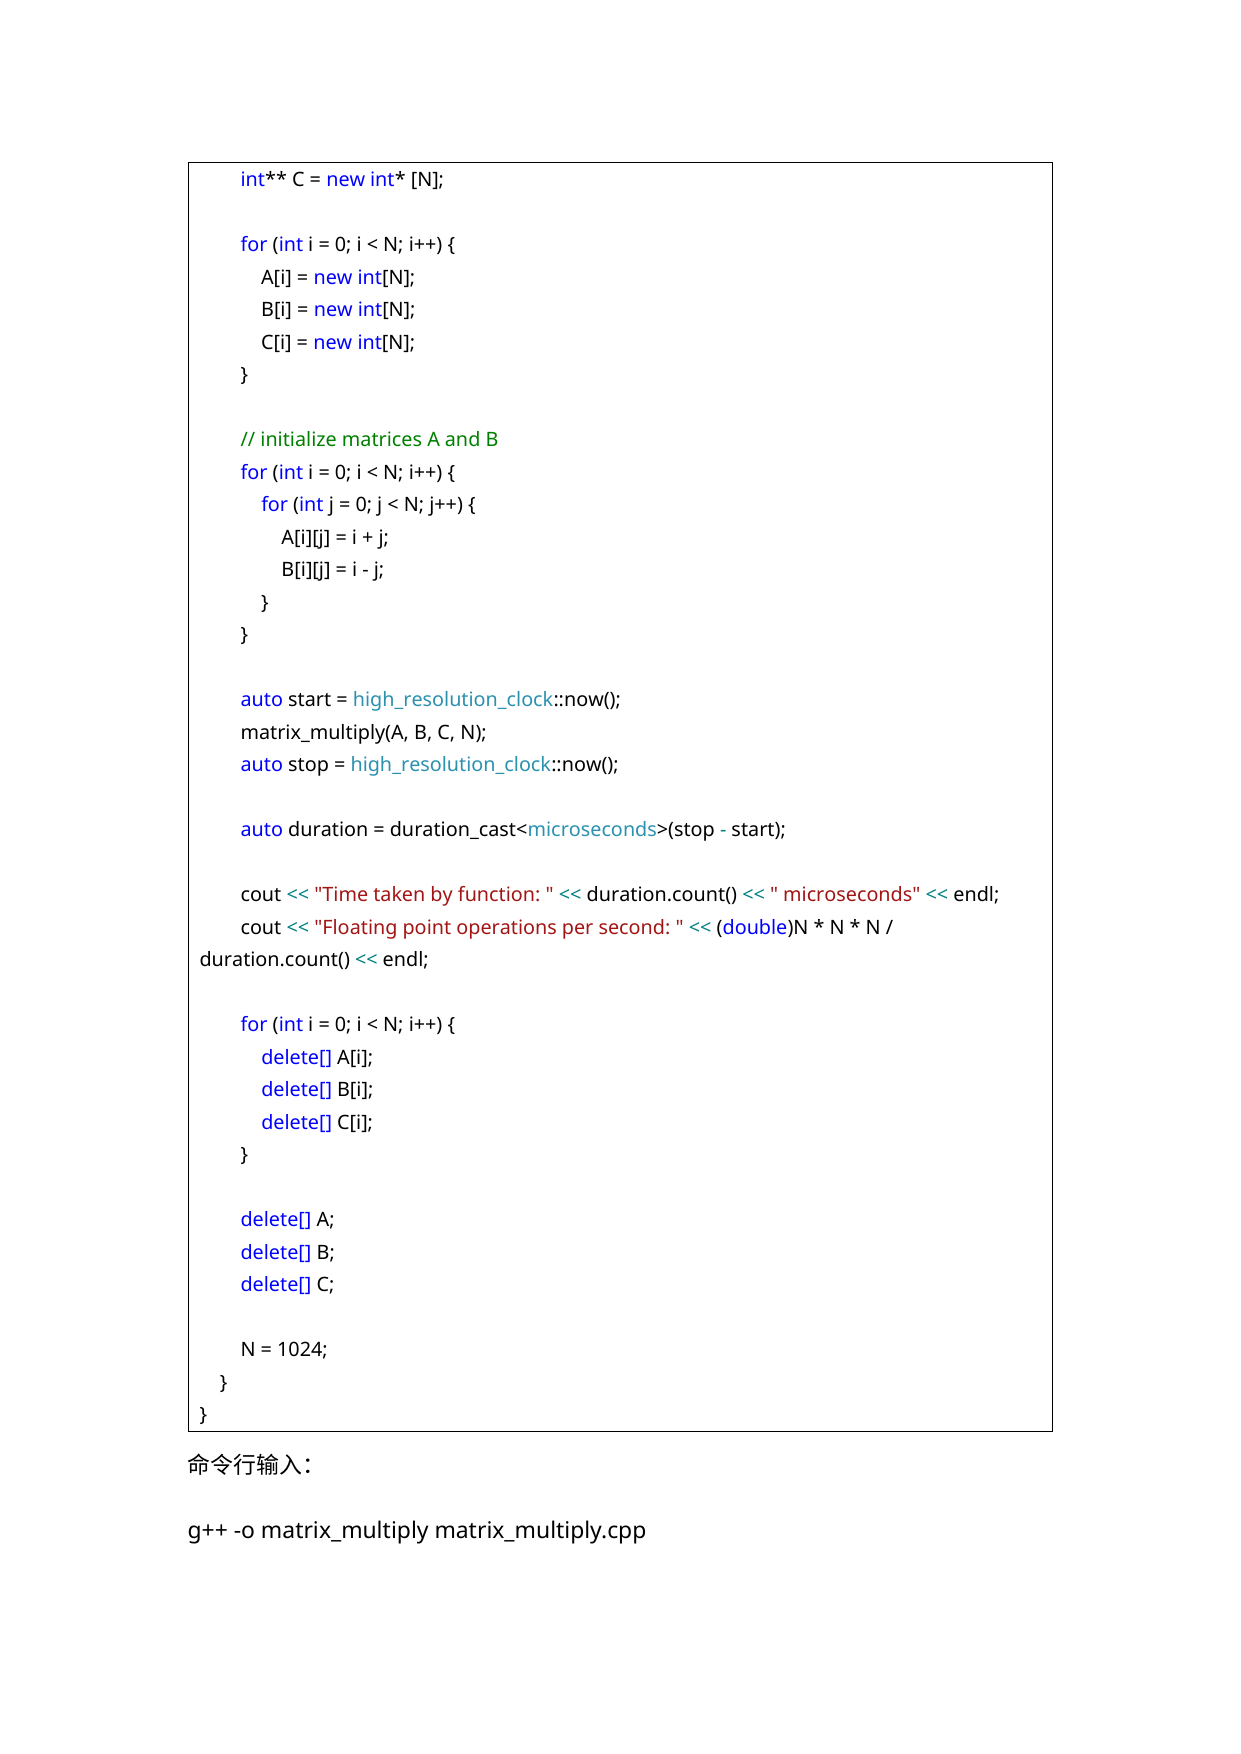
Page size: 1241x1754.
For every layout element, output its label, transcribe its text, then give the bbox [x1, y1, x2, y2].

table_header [189, 163, 1052, 1431]
text g++ -o matrix_multiply matrix_multiply.cpp [187, 1513, 1053, 1546]
text 命令行输入： [187, 1432, 1053, 1497]
